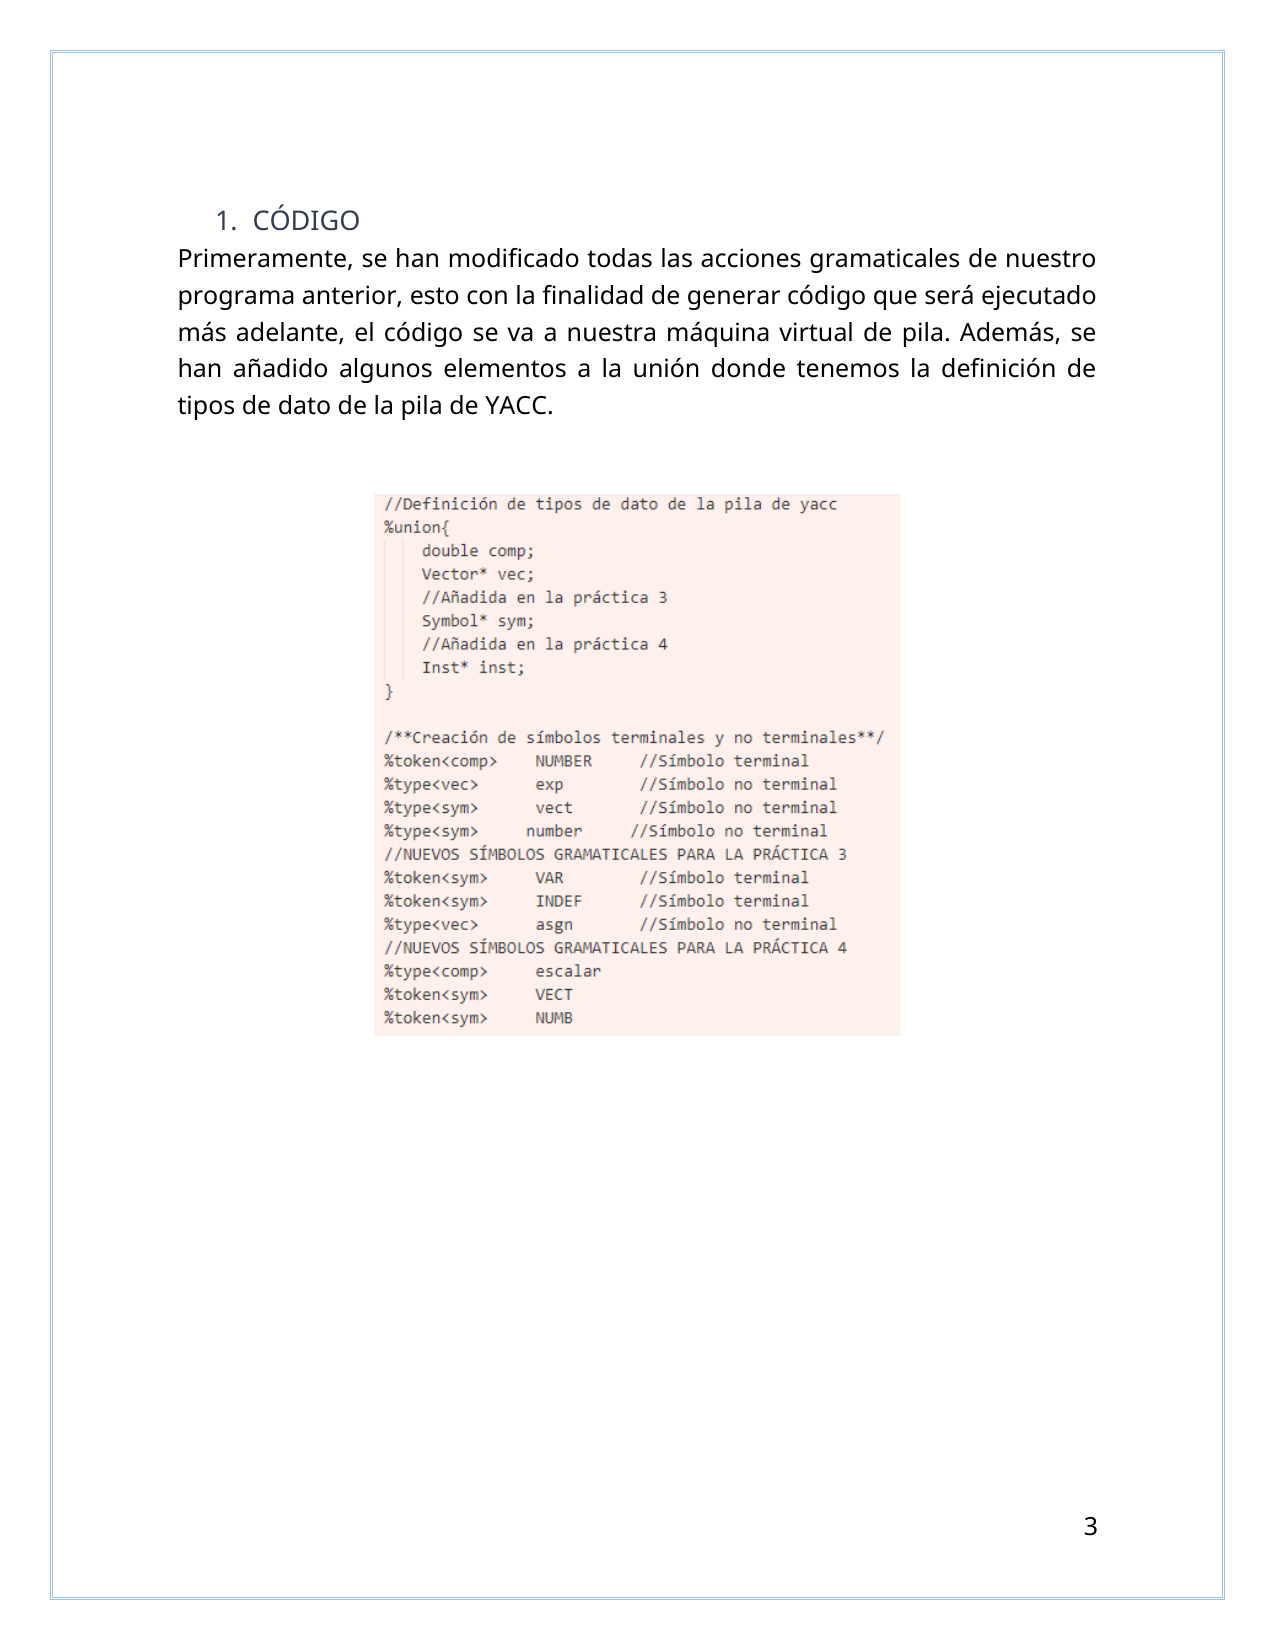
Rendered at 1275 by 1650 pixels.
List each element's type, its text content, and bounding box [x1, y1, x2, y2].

picture [374, 494, 901, 1036]
text Primeramente, se han modificado todas las acciones gramaticales de nuestro programa anterior, esto con la finalidad de generar código que será ejecutado más adelante, el código se va a nuestra máquina virtual de pila. Además, se han añadido algunos elementos a la unión donde tenemos la definición de tipos de dato de la pila de YACC. [177, 241, 1098, 422]
subtitle CÓDIGO [215, 201, 1098, 238]
